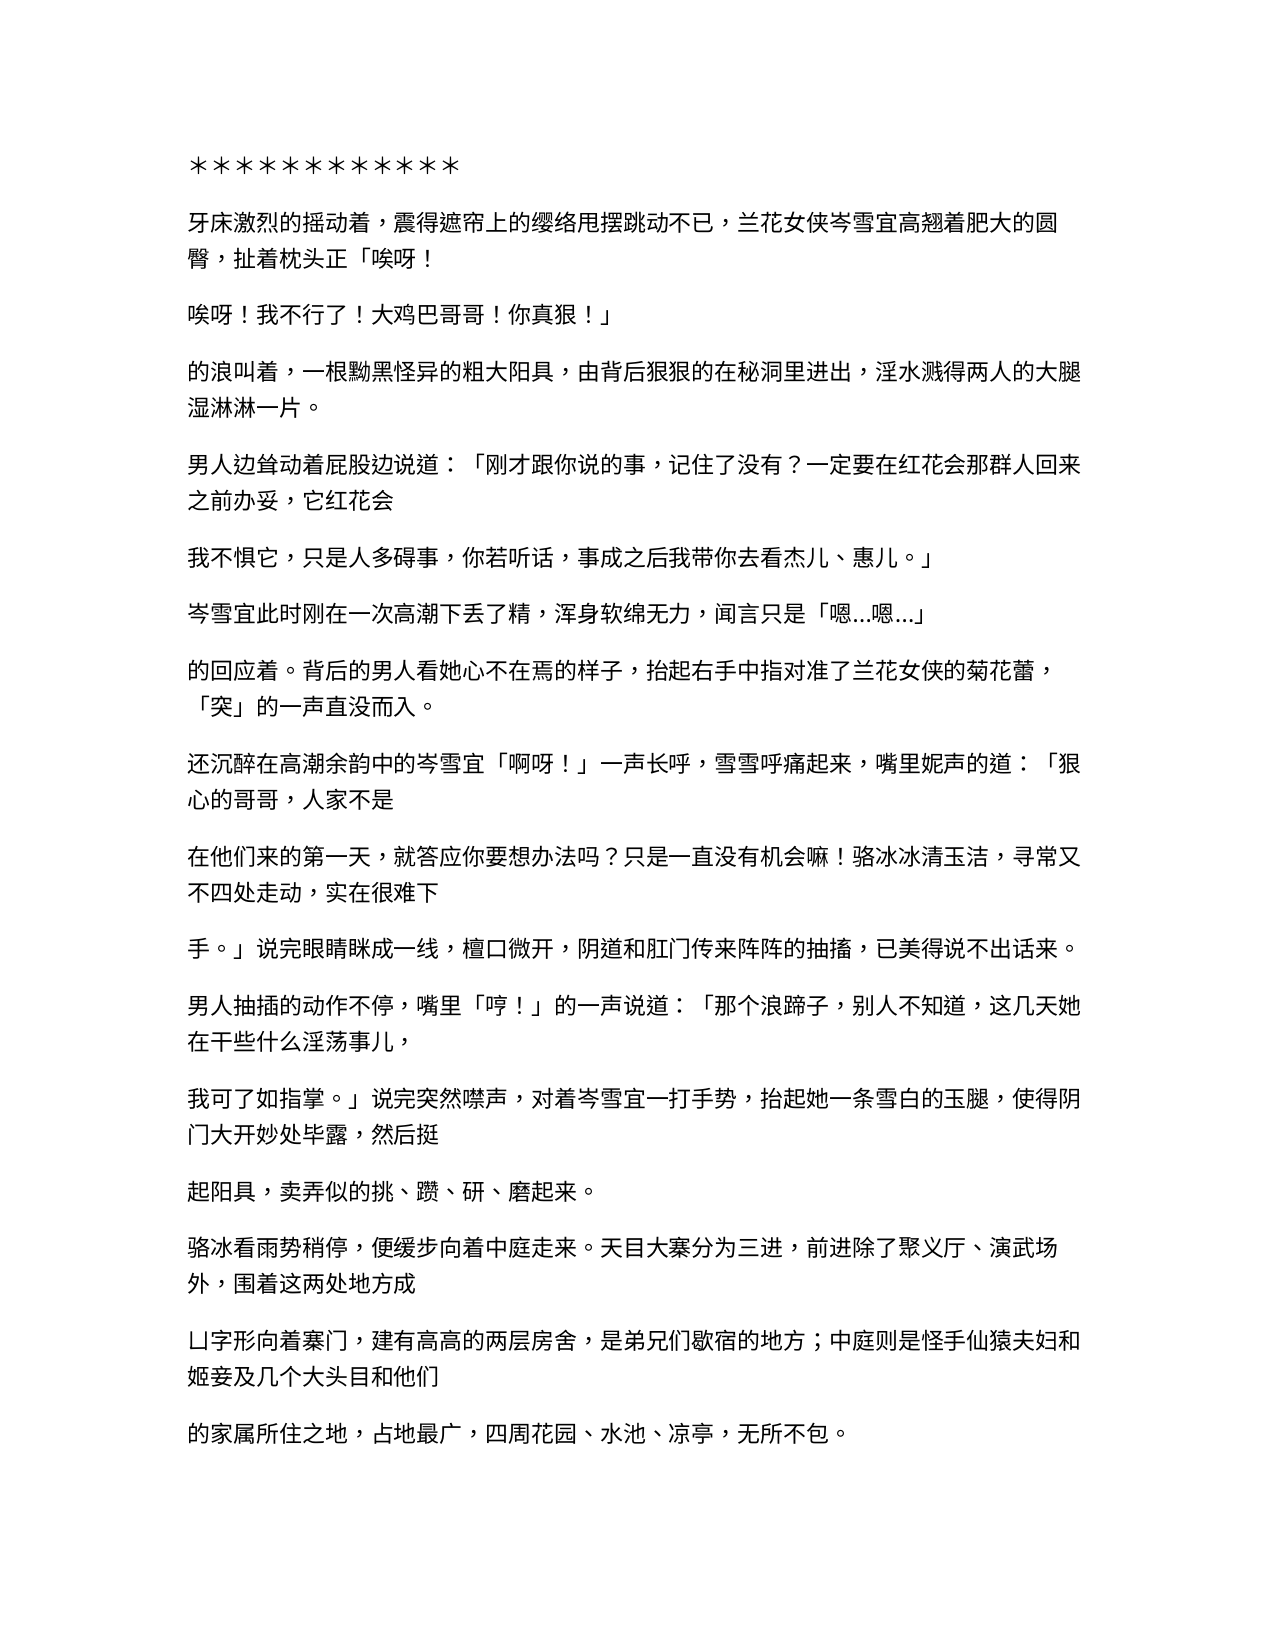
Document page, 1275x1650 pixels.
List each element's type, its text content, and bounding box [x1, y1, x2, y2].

text 唉呀！我不行了！大鸡巴哥哥！你真狠！」 [187, 299, 1087, 331]
text ＊＊＊＊＊＊＊＊＊＊＊＊ [187, 150, 1087, 181]
text 男人抽插的动作不停，嘴里「哼！」的一声说道：「那个浪蹄子，别人不知道，这几天她在干些什么淫荡事儿， [187, 990, 1087, 1057]
text 在他们来的第一天，就答应你要想办法吗？只是一直没有机会嘛！骆冰冰清玉洁，寻常又不四处走动，实在很难下 [187, 841, 1087, 908]
text 手。」说完眼睛眯成一线，檀口微开，阴道和肛门传来阵阵的抽搐，已美得说不出话来。 [187, 933, 1087, 964]
text 我不惧它，只是人多碍事，你若听话，事成之后我带你去看杰儿、惠儿。」 [187, 542, 1087, 573]
text 的家属所住之地，占地最广，四周花园、水池、凉亭，无所不包。 [187, 1418, 1087, 1449]
text 骆冰看雨势稍停，便缓步向着中庭走来。天目大寨分为三进，前进除了聚义厅、演武场外，围着这两处地方成 [187, 1232, 1087, 1299]
text 男人边耸动着屁股边说道：「刚才跟你说的事，记住了没有？一定要在红花会那群人回来之前办妥，它红花会 [187, 449, 1087, 516]
text 岑雪宜此时刚在一次高潮下丢了精，浑身软绵无力，闻言只是「嗯…嗯…」 [187, 598, 1087, 630]
text 的回应着。背后的男人看她心不在焉的样子，抬起右手中指对准了兰花女侠的菊花蕾，「突」的一声直没而入。 [187, 655, 1087, 722]
text 起阳具，卖弄似的挑、躜、研、磨起来。 [187, 1176, 1087, 1207]
text 的浪叫着，一根黝黑怪异的粗大阳具，由背后狠狠的在秘洞里进出，淫水溅得两人的大腿湿淋淋一片。 [187, 356, 1087, 423]
text 我可了如指掌。」说完突然噤声，对着岑雪宜一打手势，抬起她一条雪白的玉腿，使得阴门大开妙处毕露，然后挺 [187, 1083, 1087, 1150]
text 还沉醉在高潮余韵中的岑雪宜「啊呀！」一声长呼，雪雪呼痛起来，嘴里妮声的道：「狠心的哥哥，人家不是 [187, 748, 1087, 815]
text ㄩ字形向着寨门，建有高高的两层房舍，是弟兄们歇宿的地方；中庭则是怪手仙猿夫妇和姬妾及几个大头目和他们 [187, 1325, 1087, 1392]
text 牙床激烈的摇动着，震得遮帘上的缨络甩摆跳动不已，兰花女侠岑雪宜高翘着肥大的圆臀，扯着枕头正「唉呀！ [187, 207, 1087, 274]
